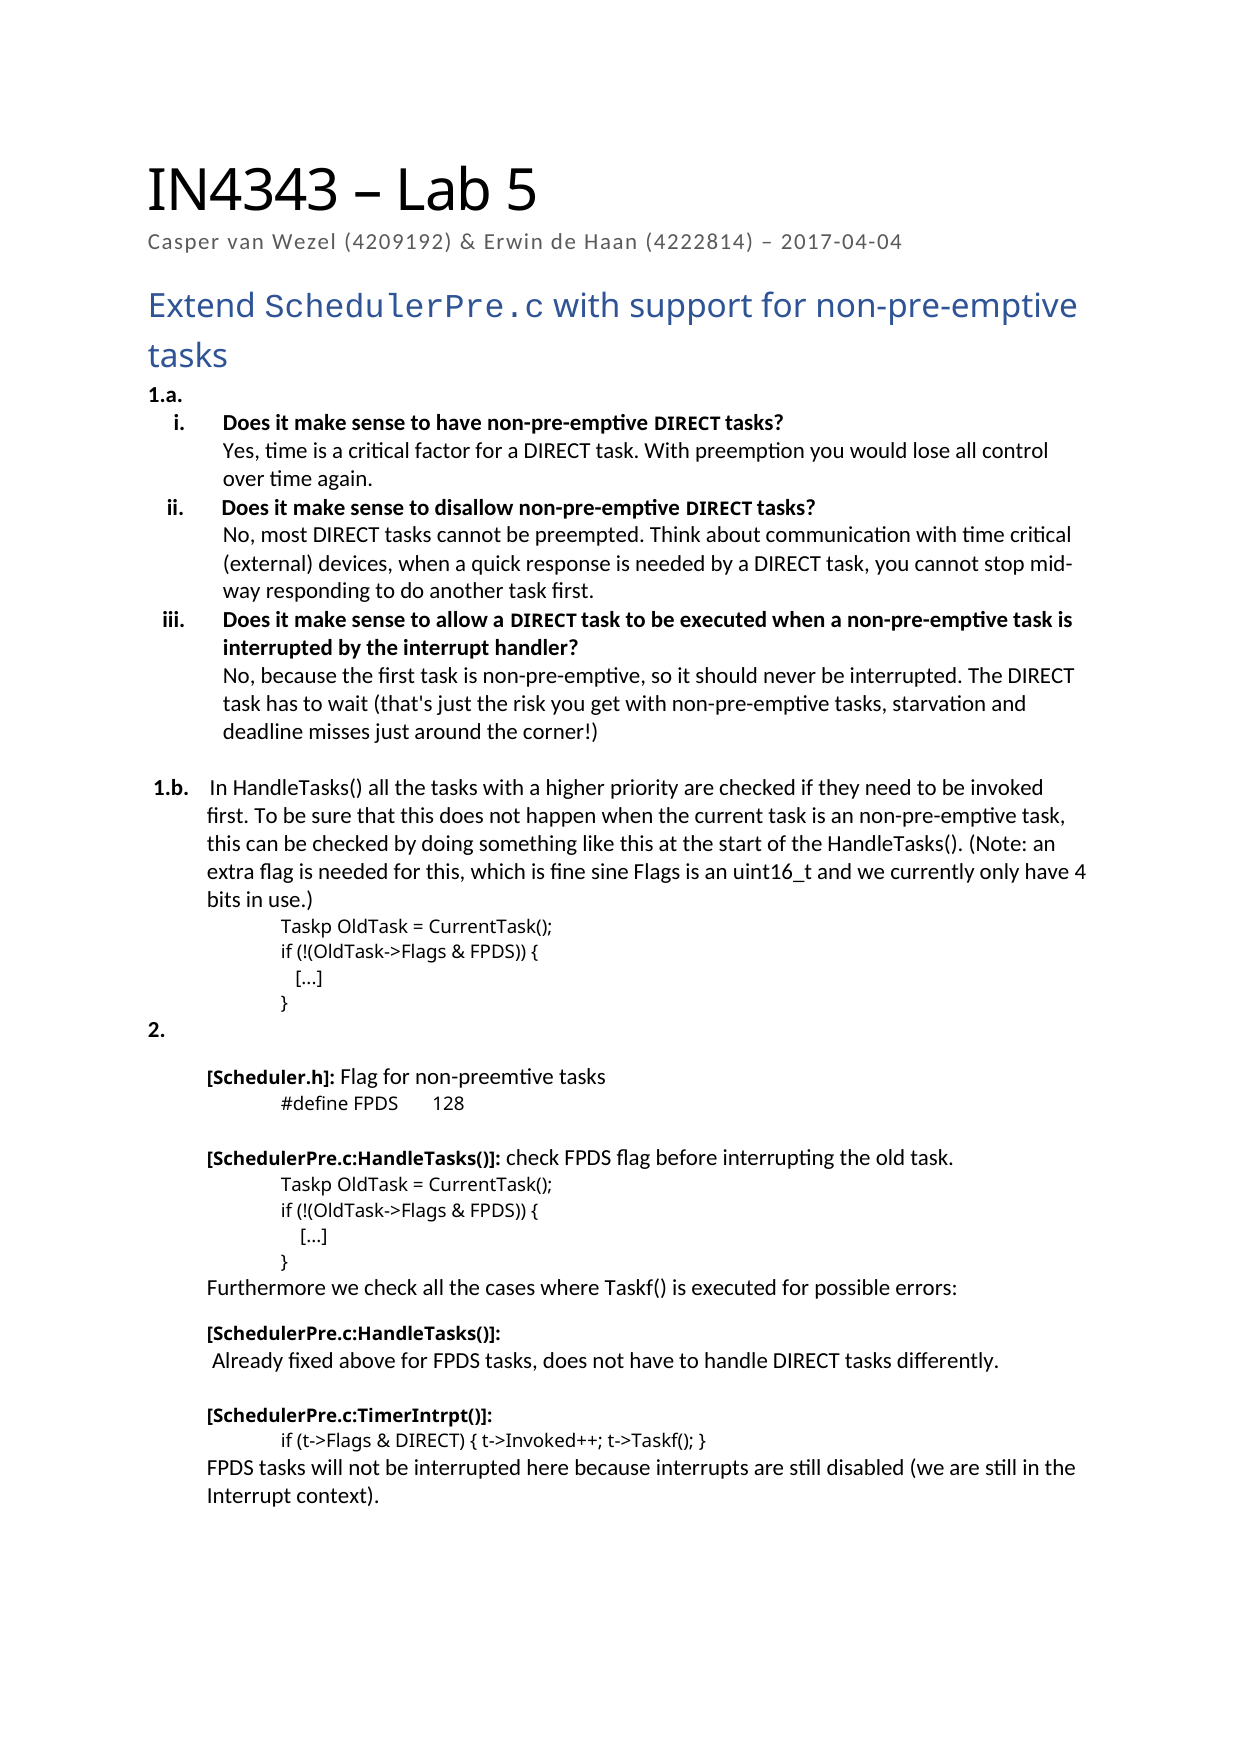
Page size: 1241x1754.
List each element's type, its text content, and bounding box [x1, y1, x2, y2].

text [SchedulerPre.c:HandleTasks()]: [207, 1320, 1093, 1346]
text if (t->Flags & DIRECT) { t->Invoked++; t->Taskf(); } [280, 1427, 1093, 1453]
text [...] [281, 1222, 1093, 1248]
text Yes, time is a critical factor for a DIRECT task. With preemption you would lose all control over time again. [223, 437, 1093, 493]
subtitle Extend SchedulerPre.c with support for non-pre-emptive tasks [148, 282, 1093, 377]
subtitle Casper van Wezel (4209192) & Erwin de Haan (4222814) – 2017-04-04 [148, 227, 1093, 255]
title IN4343 – Lab 5 [148, 148, 1093, 227]
text Taskp OldTask = CurrentTask(); [281, 913, 1093, 938]
text 1.b. In HandleTasks() all the tasks with a higher priority are checked if they need to be invoked first. To be sure that this does not happen when the current task is an non-pre-emptive task, this can be checked by doing something like this at the start of the HandleTasks(). (Note: an extra flag is needed for this, which is fine sine Flags is an uint16_t and we currently only have 4 bits in use.) [148, 773, 1093, 913]
text [SchedulerPre.c:TimerIntrpt()]: [207, 1402, 1093, 1427]
text 1.a. [148, 381, 1093, 408]
text No, because the first task is non-pre-emptive, so it should never be interrupted. The DIRECT task has to wait (that's just the risk you get with non-pre-emptive tasks, starvation and deadline misses just around the corner!) [223, 661, 1093, 745]
text No, most DIRECT tasks cannot be preempted. Think about communication with time critical (external) devices, when a quick response is needed by a DIRECT task, you cannot stop mid-way responding to do another task first. [223, 521, 1093, 605]
text [SchedulerPre.c:HandleTasks()]: check FPDS flag before interrupting the old task. [207, 1143, 1093, 1171]
text [...] [281, 964, 1093, 989]
text Taskp OldTask = CurrentTask(); [281, 1171, 1093, 1197]
text FPDS tasks will not be interrupted here because interrupts are still disabled (we are still in the Interrupt context). [207, 1453, 1093, 1509]
list Does it make sense to disallow non-pre-emptive DIRECT tasks? [184, 493, 1093, 521]
text } [281, 1248, 1093, 1273]
text if (!(OldTask->Flags & FPDS)) { [281, 1197, 1093, 1222]
text Already fixed above for FPDS tasks, does not have to handle DIRECT tasks differently. [207, 1346, 1093, 1374]
text [Scheduler.h]: Flag for non-preemtive tasks [207, 1062, 1093, 1090]
text if (!(OldTask->Flags & FPDS)) { [281, 938, 1093, 964]
text 2. [148, 1015, 1093, 1043]
text Furthermore we check all the cases where Taskf() is executed for possible errors: [207, 1273, 1093, 1302]
text } [281, 989, 1093, 1015]
list Does it make sense to have non-pre-emptive DIRECT tasks? [185, 408, 1093, 437]
text #define FPDS 128 [281, 1090, 1093, 1115]
list Does it make sense to allow a DIRECT task to be executed when a non-pre-emptive task is interrupted by the interrupt handler? [185, 605, 1093, 661]
